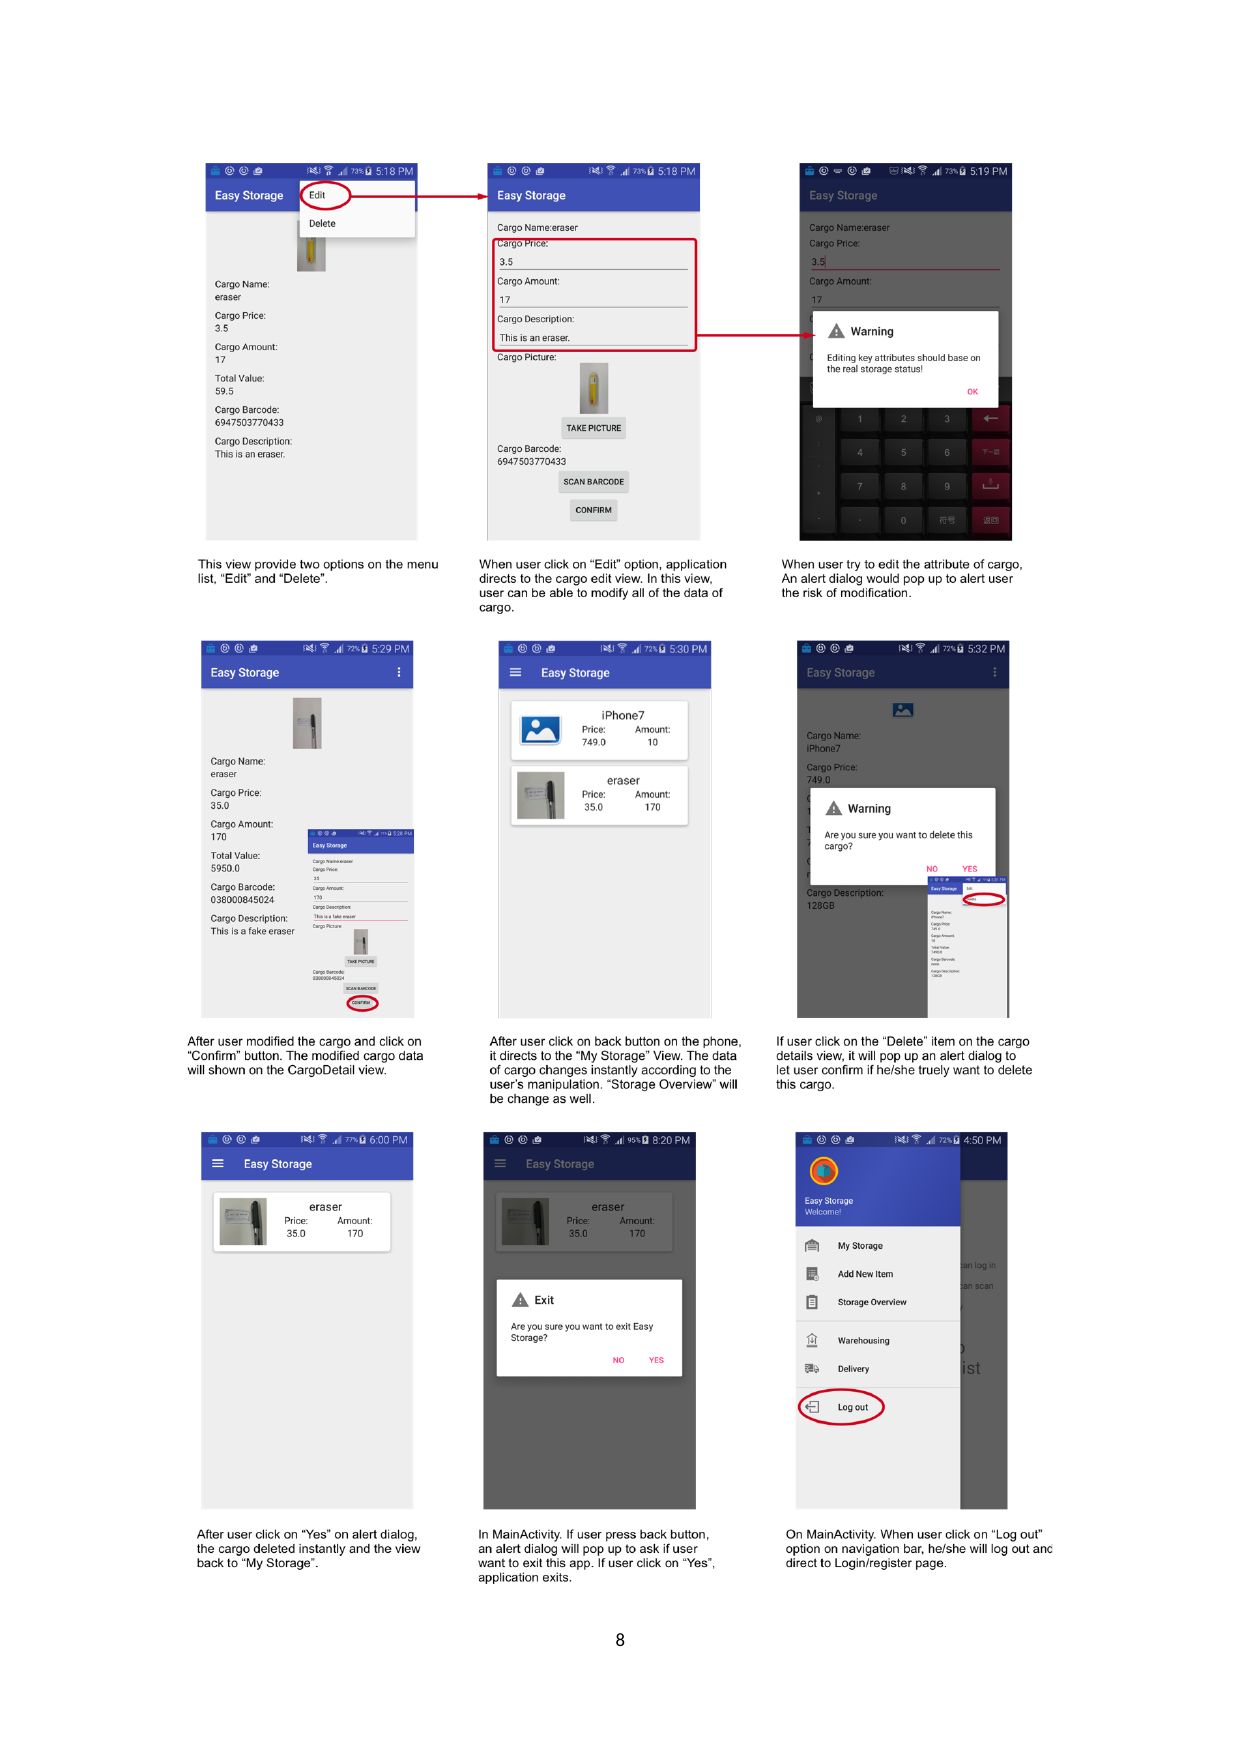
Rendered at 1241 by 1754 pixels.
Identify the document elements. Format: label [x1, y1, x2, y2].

picture [187, 163, 1053, 1584]
